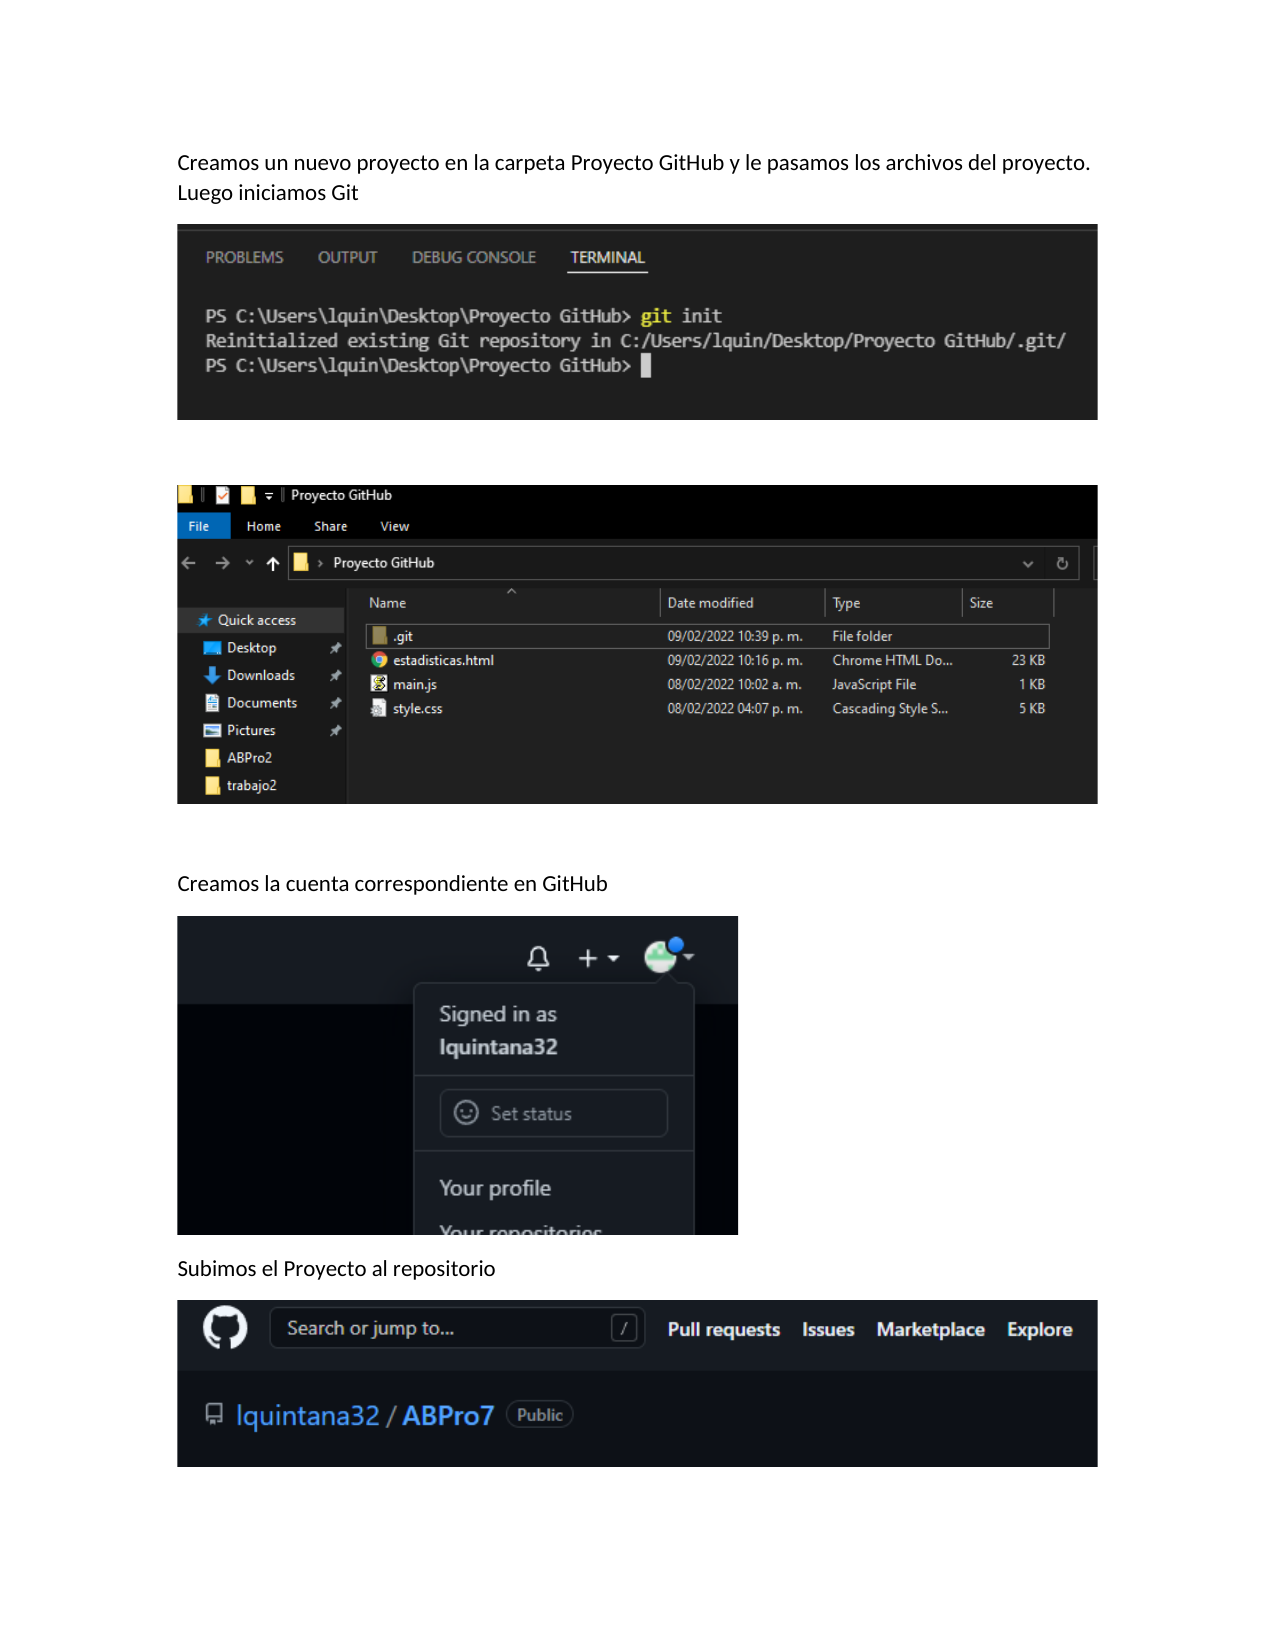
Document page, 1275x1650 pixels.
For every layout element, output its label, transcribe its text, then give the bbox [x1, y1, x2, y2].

text Creamos la cuenta correspondiente en GitHub [177, 869, 1098, 897]
text Creamos un nuevo proyecto en la carpeta Proyecto GitHub y le pasamos los archivos del proyecto. Luego iniciamos Git [177, 148, 1098, 206]
text Subimos el Proyecto al repositorio [177, 1254, 1098, 1282]
picture [177, 485, 1098, 804]
picture [177, 916, 739, 1235]
picture [177, 1300, 1098, 1467]
picture [177, 224, 1098, 420]
